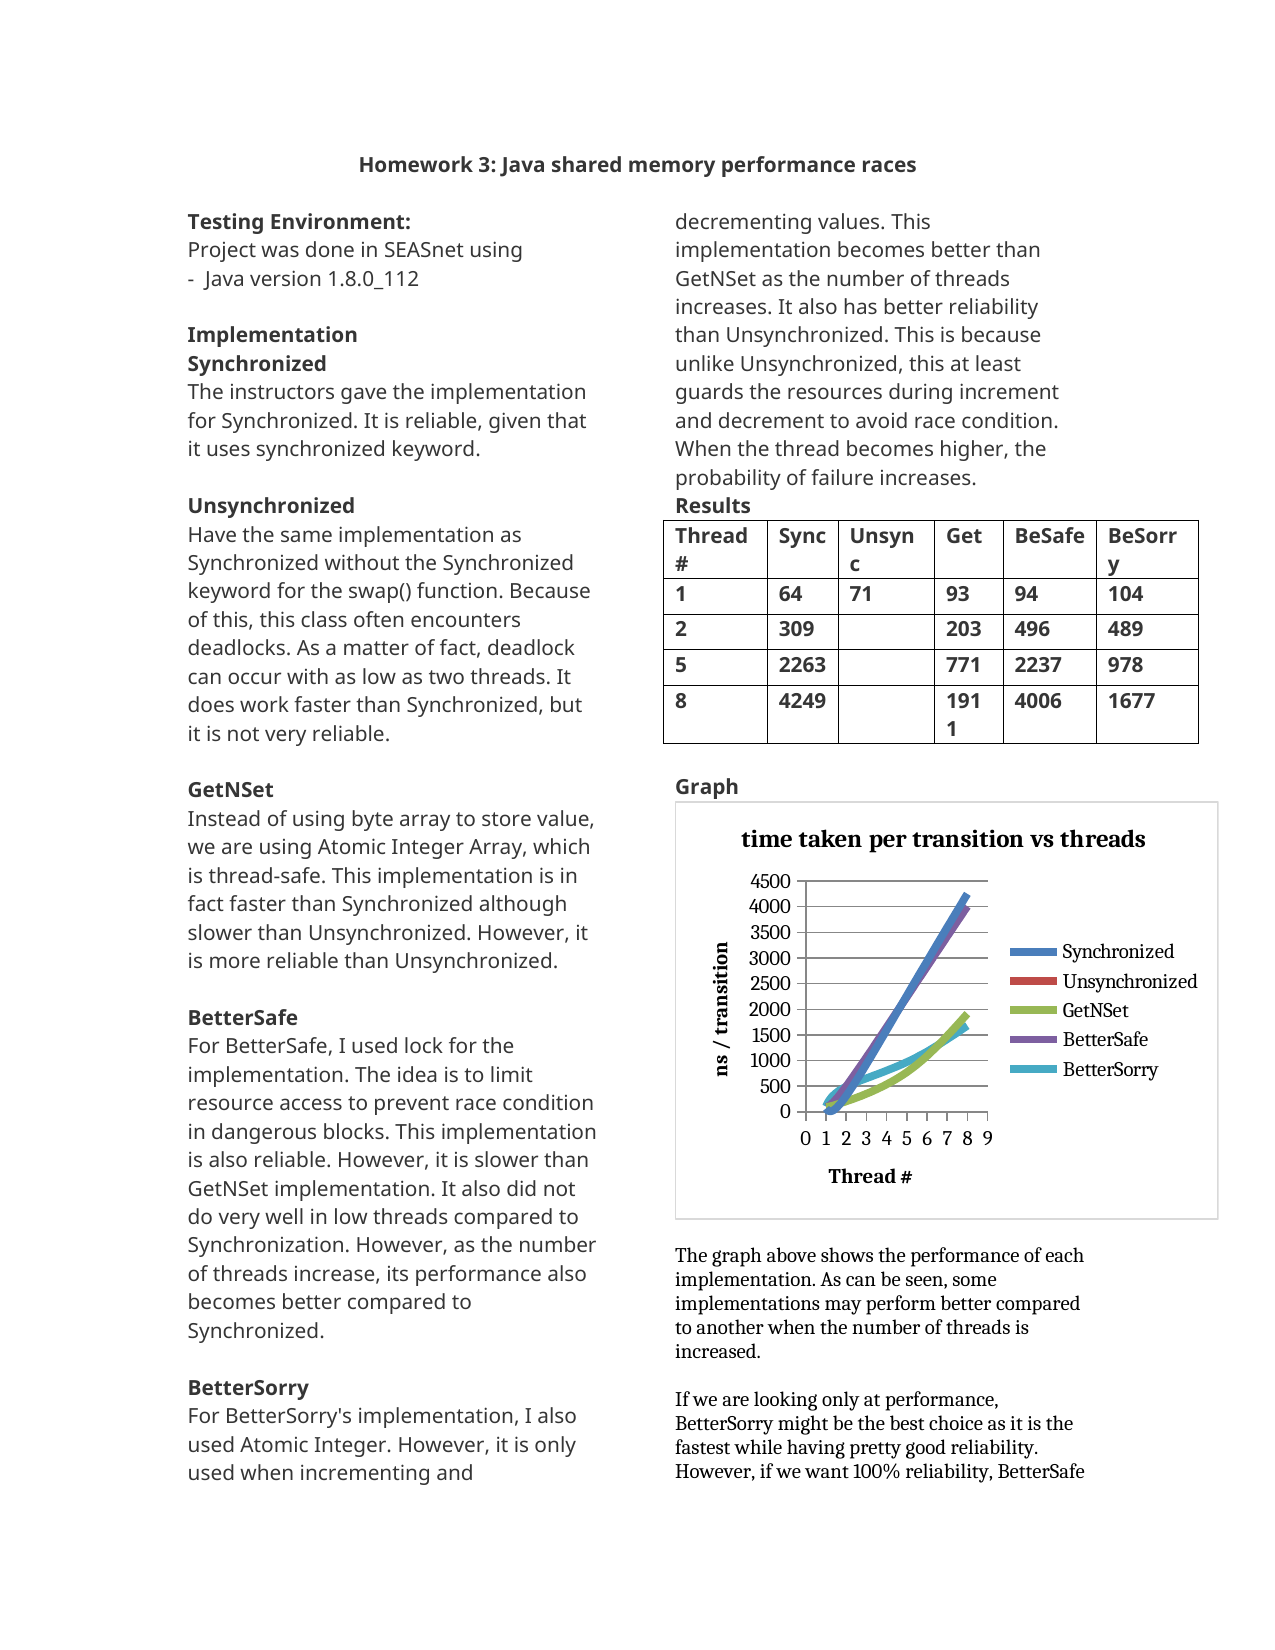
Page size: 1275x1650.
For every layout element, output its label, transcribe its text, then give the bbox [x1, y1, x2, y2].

table_cell 93 [935, 579, 1003, 613]
text For BetterSafe, I used lock for the implementation. The idea is to limit resource access to prevent race condition in dangerous blocks. This implementation is also reliable. However, it is slower than GetNSet implementation. It also did not do very well in low threads compared to Synchronization. However, as the number of threads increase, its performance also becomes better compared to Synchronized. [187, 1032, 600, 1344]
text GetNSet [187, 776, 600, 804]
table_cell [839, 650, 934, 685]
table_header BeSafe [1004, 521, 1096, 578]
table_cell 1677 [1097, 686, 1198, 743]
table_cell 2 [664, 615, 767, 649]
table_cell 1 [664, 579, 767, 613]
text Implementation [187, 321, 600, 349]
table_cell 5 [664, 650, 767, 685]
text BetterSafe [187, 1003, 600, 1032]
table_cell 8 [664, 686, 767, 743]
table_cell 771 [935, 650, 1003, 685]
text - Java version 1.8.0_112 [187, 264, 600, 292]
table_cell 64 [768, 579, 838, 613]
text The instructors gave the implementation for Synchronized. It is reliable, given that it uses synchronized keyword. [187, 377, 600, 463]
table_cell 978 [1097, 650, 1198, 685]
table_cell 2263 [768, 650, 838, 685]
text Homework 3: Java shared memory performance races [187, 150, 1087, 178]
table_cell 94 [1004, 579, 1096, 613]
table_cell 104 [1097, 579, 1198, 613]
text Unsynchronized [187, 491, 600, 520]
text For BetterSorry's implementation, I also used Atomic Integer. However, it is only used when incrementing and decrementing values. This implementation becomes better than GetNSet as the number of threads increases. It also has better reliability than Unsynchronized. This is because unlike Unsynchronized, this at least guards the resources during increment and decrement to avoid race condition. When the thread becomes higher, the probability of failure increases. [675, 207, 1087, 491]
text Graph [675, 772, 1087, 801]
table_cell 4249 [768, 686, 838, 743]
table_header Unsync [839, 521, 934, 578]
table_header Sync [768, 521, 838, 578]
table_cell 4006 [1004, 686, 1096, 743]
table_header BeSorry [1097, 521, 1198, 578]
table_cell 496 [1004, 615, 1096, 649]
text Project was done in SEASnet using [187, 235, 600, 264]
table_cell 2237 [1004, 650, 1096, 685]
table_header Get [935, 521, 1003, 578]
table_cell 309 [768, 615, 838, 649]
text BetterSorry [187, 1373, 600, 1401]
text Results [675, 491, 1087, 520]
text Have the same implementation as Synchronized without the Synchronized keyword for the swap() function. Because of this, this class often encounters deadlocks. As a matter of fact, deadlock can occur with as low as two threads. It does work faster than Synchronized, but it is not very reliable. [187, 520, 600, 747]
table_cell 71 [839, 579, 934, 613]
table_cell 1911 [935, 686, 1003, 743]
text Testing Environment: [187, 207, 600, 235]
text Instead of using byte array to store value, we are using Atomic Integer Array, which is thread-safe. This implementation is in fact faster than Synchronized although slower than Unsynchronized. However, it is more reliable than Unsynchronized. [187, 804, 600, 975]
table_cell [839, 615, 934, 649]
text The graph above shows the performance of each implementation. As can be seen, some implementations may perform better compared to another when the number of threads is increased. [675, 1244, 1087, 1363]
table_cell 203 [935, 615, 1003, 649]
table_header Thread# [664, 521, 767, 578]
text For BetterSorry's implementation, I also used Atomic Integer. However, it is only used when incrementing and decrementing values. This implementation becomes better than GetNSet as the number of threads increases. It also has better reliability than Unsynchronized. This is because unlike Unsynchronized, this at least guards the resources during increment and decrement to avoid race condition. When the thread becomes higher, the probability of failure increases. [187, 1401, 600, 1487]
table_cell 489 [1097, 615, 1198, 649]
table_cell [839, 686, 934, 743]
text Synchronized [187, 349, 600, 377]
